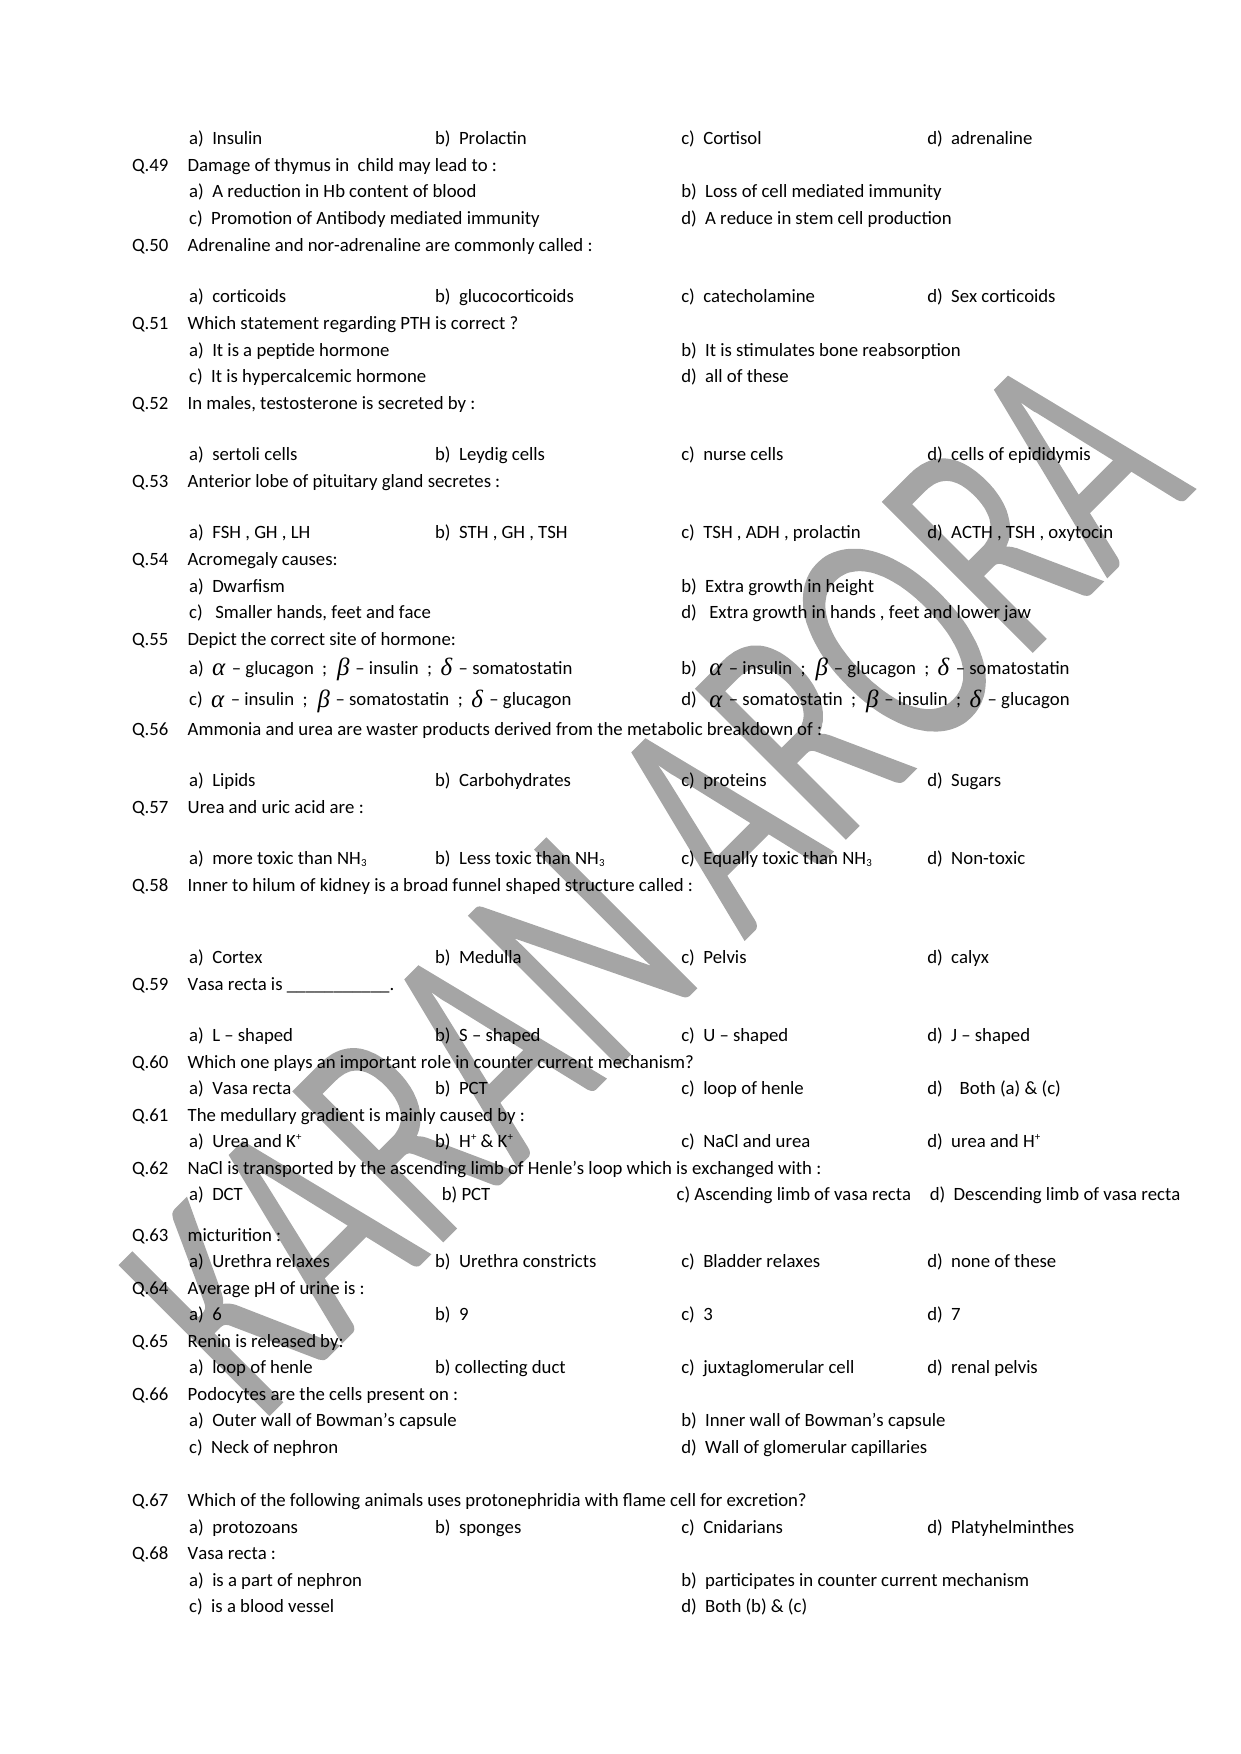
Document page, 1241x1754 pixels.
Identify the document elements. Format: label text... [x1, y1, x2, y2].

table_header b) Loss of cell mediated immunity [680, 180, 1172, 206]
table_cell c) Neck of nephron [188, 1435, 679, 1462]
table_header d) cells of epididymis [926, 418, 1172, 469]
list Average pH of urine is : [150, 1276, 1165, 1299]
list Ammonia and urea are waster products derived from the metabolic breakdown of : [150, 717, 1165, 739]
table_header d) 7 [926, 1302, 1172, 1329]
table_header c) TSH , ADH , prolactin [680, 496, 926, 547]
table_header c) Cnidarians [680, 1515, 926, 1542]
table_header b) 9 [434, 1302, 679, 1329]
table_cell c) Smaller hands, feet and face [188, 601, 679, 627]
table_header a) A reduction in Hb content of blood [188, 180, 679, 206]
table_header a) Urethra relaxes [188, 1249, 433, 1276]
table_header a) loop of henle [188, 1355, 433, 1382]
table_header a) sertoli cells [188, 418, 433, 469]
table_header a) corticoids [188, 260, 433, 311]
table_header a) L – shaped [188, 998, 433, 1050]
table_header b) PCT [440, 1183, 675, 1223]
table_cell c) is a blood vessel [188, 1595, 679, 1621]
table_header d) Both (a) & (c) [926, 1076, 1172, 1103]
table_header a) Lipids [188, 743, 433, 795]
table_header d) adrenaline [926, 102, 1172, 153]
table_header a) 6 [188, 1302, 433, 1329]
table_cell d) Extra growth in hands , feet and lower jaw [680, 601, 1172, 627]
list Depict the correct site of hormone: [150, 627, 1165, 650]
list Adrenaline and nor-adrenaline are commonly called : [150, 233, 1165, 256]
table_header c) Equally toxic than NH3 [680, 821, 926, 873]
table_header a) It is a peptide hormone [188, 338, 679, 364]
table_header c) Cortisol [680, 102, 926, 153]
table_header c) Bladder relaxes [680, 1249, 926, 1276]
table_cell d) Both (b) & (c) [680, 1595, 1172, 1621]
table_header b) It is stimulates bone reabsorption [680, 338, 1172, 364]
table_header b) Less toxic than NH3 [434, 821, 679, 873]
table_header c) U – shaped [680, 998, 926, 1050]
list Acromegaly causes: [150, 547, 1165, 570]
table_header b) sponges [434, 1515, 679, 1542]
table_header c) Ascending limb of vasa recta [675, 1183, 928, 1223]
table_header c) catecholamine [680, 260, 926, 311]
table_header a) more toxic than NH3 [188, 821, 433, 873]
table_header b) – insulin ; – glucagon ; – somatostatin [680, 654, 1172, 685]
table_header d) Non-toxic [926, 821, 1172, 873]
table_header b) Inner wall of Bowman’s capsule [680, 1409, 1172, 1435]
table_header b) H+ & K+ [434, 1130, 679, 1156]
list Which of the following animals uses protonephridia with flame cell for excretion? [150, 1488, 1165, 1511]
table_header b) Medulla [434, 920, 679, 972]
list Renin is released by: [150, 1329, 1165, 1352]
table_cell d) – somatostatin ; – insulin ; – glucagon [680, 685, 1172, 717]
list Anterior lobe of pituitary gland secretes : [150, 469, 1165, 492]
list micturition : [150, 1223, 1165, 1246]
table_cell d) A reduce in stem cell production [680, 206, 1172, 233]
table_header a) Urea and K+ [188, 1130, 433, 1156]
table_header b) glucocorticoids [434, 260, 679, 311]
table_header b) Leydig cells [434, 418, 679, 469]
table_header c) nurse cells [680, 418, 926, 469]
table_header b) Prolactin [434, 102, 679, 153]
table_header c) NaCl and urea [680, 1130, 926, 1156]
table_cell d) all of these [680, 365, 1172, 391]
table_header a) Insulin [188, 102, 433, 153]
table_header b) Urethra constricts [434, 1249, 679, 1276]
table_header a) Vasa recta [188, 1076, 433, 1103]
list Vasa recta is ___________. [150, 972, 1165, 995]
table_header d) J – shaped [926, 998, 1172, 1050]
table_header a) protozoans [188, 1515, 433, 1542]
table_header d) Descending limb of vasa recta [928, 1183, 1198, 1223]
table_cell c) It is hypercalcemic hormone [188, 365, 679, 391]
table_header b) STH , GH , TSH [434, 496, 679, 547]
table_header b) S – shaped [434, 998, 679, 1050]
table_header a) is a part of nephron [188, 1568, 679, 1595]
table_header d) Sugars [926, 743, 1172, 795]
table_header a) FSH , GH , LH [188, 496, 433, 547]
table_header c) juxtaglomerular cell [680, 1355, 926, 1382]
table_header c) Pelvis [680, 920, 926, 972]
table_header d) none of these [926, 1249, 1172, 1276]
table_cell c) Promotion of Antibody mediated immunity [188, 206, 679, 233]
table_header a) DCT [188, 1183, 440, 1223]
table_cell d) Wall of glomerular capillaries [680, 1435, 1172, 1462]
list Vasa recta : [150, 1542, 1165, 1564]
list The medullary gradient is mainly caused by : [150, 1103, 1165, 1126]
table_header b) Carbohydrates [434, 743, 679, 795]
list Damage of thymus in child may lead to : [150, 153, 1165, 176]
list Urea and uric acid are : [150, 795, 1165, 818]
list Inner to hilum of kidney is a broad funnel shaped structure called : [150, 873, 1165, 896]
table_header d) urea and H+ [926, 1130, 1172, 1156]
table_header b) PCT [434, 1076, 679, 1103]
list Which one plays an important role in counter current mechanism? [150, 1050, 1165, 1073]
list In males, testosterone is secreted by : [150, 391, 1165, 414]
table_header d) Sex corticoids [926, 260, 1172, 311]
table_header a) Cortex [188, 920, 433, 972]
table_header b) collecting duct [434, 1355, 679, 1382]
list Podocytes are the cells present on : [150, 1382, 1165, 1405]
table_header c) proteins [680, 743, 926, 795]
table_header a) Outer wall of Bowman’s capsule [188, 1409, 679, 1435]
table_header b) participates in counter current mechanism [680, 1568, 1172, 1595]
table_header d) ACTH , TSH , oxytocin [926, 496, 1172, 547]
table_header b) Extra growth in height [680, 574, 1172, 601]
list Which statement regarding PTH is correct ? [150, 311, 1165, 334]
table_header d) calyx [926, 920, 1172, 972]
table_header c) loop of henle [680, 1076, 926, 1103]
table_header d) Platyhelminthes [926, 1515, 1172, 1542]
table_cell c) – insulin ; – somatostatin ; – glucagon [188, 685, 679, 717]
table_header d) renal pelvis [926, 1355, 1172, 1382]
table_header a) Dwarfism [188, 574, 679, 601]
table_header c) 3 [680, 1302, 926, 1329]
list NaCl is transported by the ascending limb of Henle’s loop which is exchanged with : [150, 1156, 1165, 1179]
table_header a) – glucagon ; – insulin ; – somatostatin [188, 654, 679, 685]
